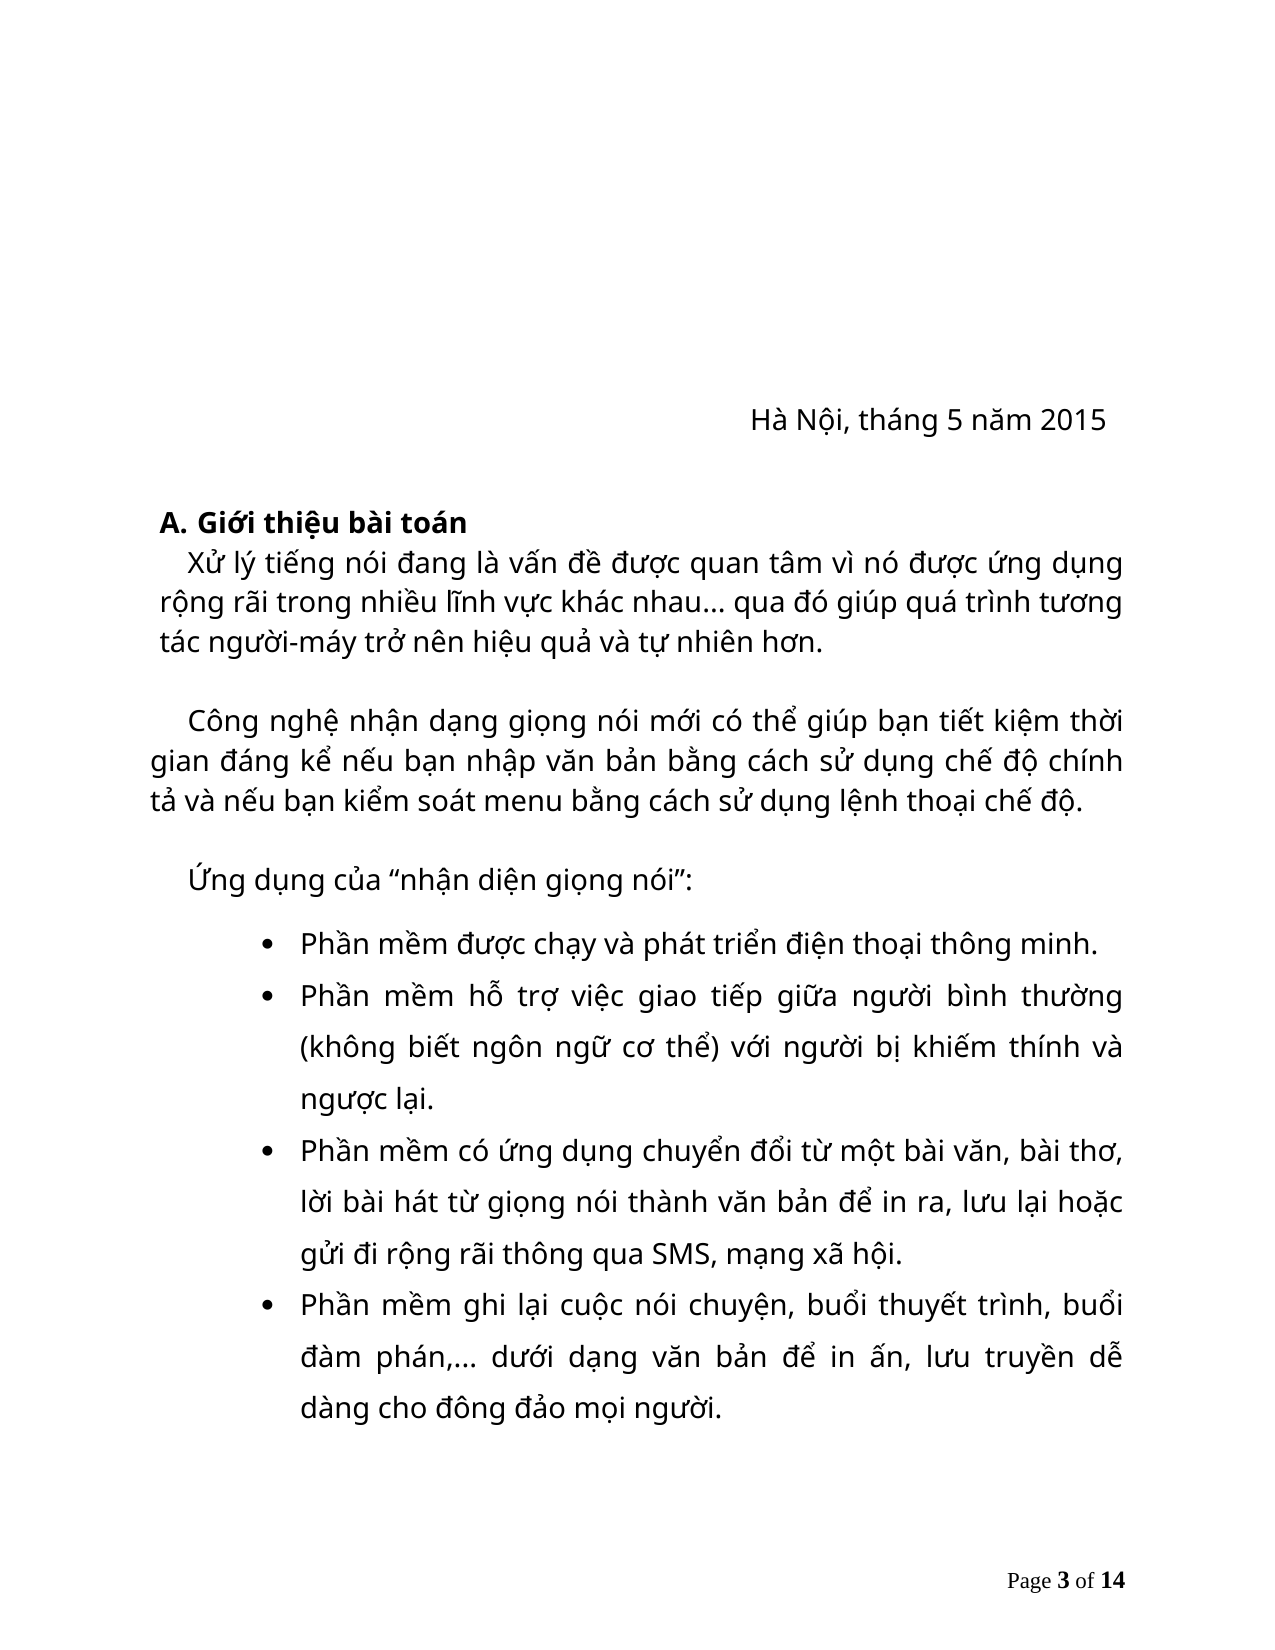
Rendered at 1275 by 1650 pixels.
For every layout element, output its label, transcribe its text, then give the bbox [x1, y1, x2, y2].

text Xử lý tiếng nói đang là vấn đề được quan tâm vì nó được ứng dụng rộng rãi trong nhiều lĩnh vực khác nhau... qua đó giúp quá trình tương tác người-máy trở nên hiệu quả và tự nhiên hơn. [159, 542, 1125, 661]
text Ứng dụng của “nhận diện giọng nói”: [150, 859, 1125, 899]
text Hà Nội, tháng 5 năm 2015 [750, 399, 1125, 439]
list Phần mềm có ứng dụng chuyển đổi từ một bài văn, bài thơ, lời bài hát từ giọng nói thành văn bản để in ra, lưu lại hoặc gửi đi rộng rãi thông qua SMS, mạng xã hội. [262, 1130, 1125, 1273]
list Giới thiệu bài toán [159, 502, 1125, 542]
list Phần mềm được chạy và phát triển điện thoại thông minh. [262, 923, 1125, 963]
list Phần mềm ghi lại cuộc nói chuyện, buổi thuyết trình, buổi đàm phán,... dưới dạng văn bản để in ấn, lưu truyền dễ dàng cho đông đảo mọi người. [262, 1284, 1125, 1427]
text Công nghệ nhận dạng giọng nói mới có thể giúp bạn tiết kiệm thời gian đáng kể nếu bạn nhập văn bản bằng cách sử dụng chế độ chính tả và nếu bạn kiểm soát menu bằng cách sử dụng lệnh thoại chế độ. [150, 701, 1125, 820]
list Phần mềm hỗ trợ việc giao tiếp giữa người bình thường (không biết ngôn ngữ cơ thể) với người bị khiếm thính và ngược lại. [262, 975, 1125, 1118]
